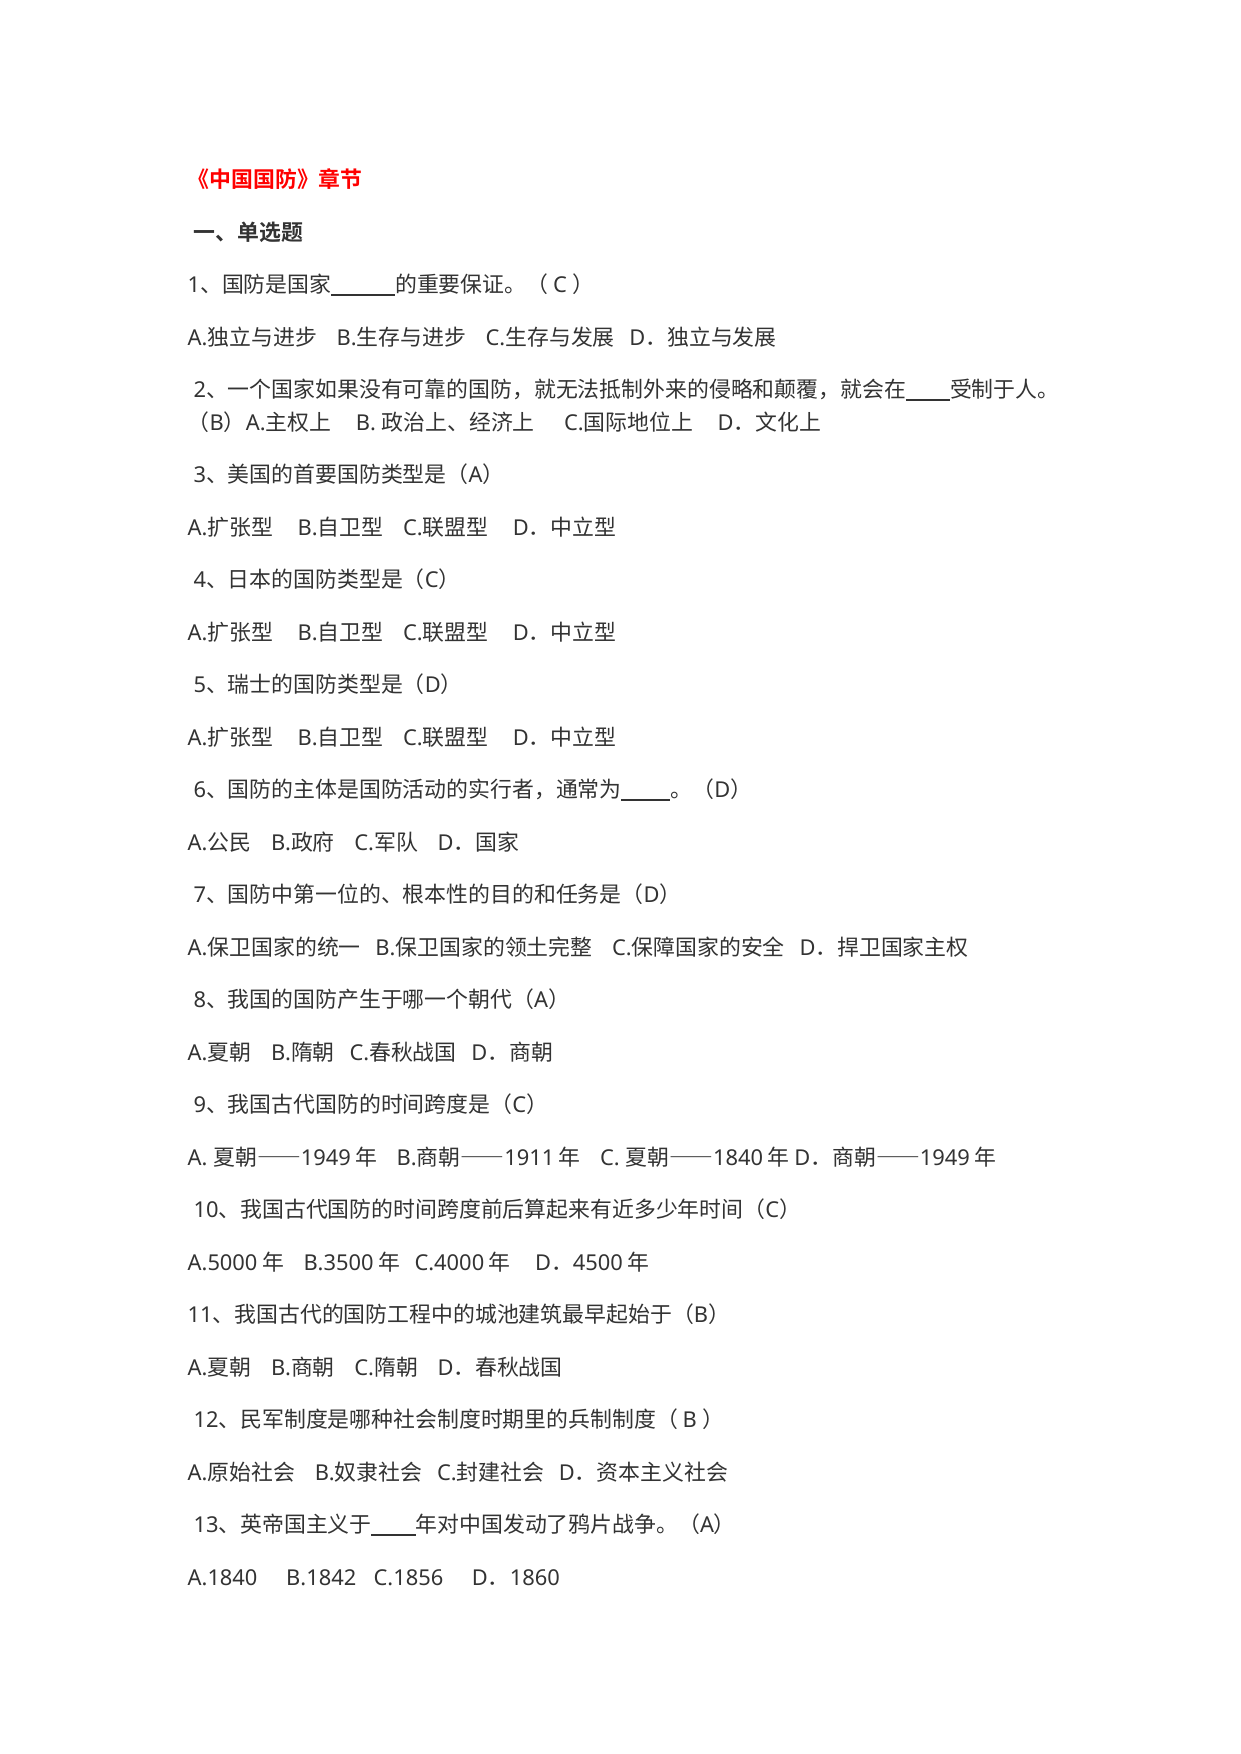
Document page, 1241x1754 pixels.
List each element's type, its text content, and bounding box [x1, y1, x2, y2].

text A.独立与进步 B.生存与进步 C.生存与发展 D．独立与发展 [187, 319, 1053, 352]
text 7、国防中第一位的、根本性的目的和任务是（D） [187, 877, 1053, 909]
text 13、英帝国主义于 年对中国发动了鸦片战争。（A） [187, 1507, 1053, 1539]
text A.保卫国家的统一 B.保卫国家的领土完整 C.保障国家的安全 D．捍卫国家主权 [187, 929, 1053, 962]
text A.原始社会 B.奴隶社会 C.封建社会 D．资本主义社会 [187, 1454, 1053, 1487]
text A.1840 B.1842 C.1856 D．1860 [187, 1559, 1053, 1592]
text A.5000年 B.3500年 C.4000年 D．4500年 [187, 1244, 1053, 1277]
text A.扩张型 B.自卫型 C.联盟型 D．中立型 [187, 509, 1053, 542]
text 4、日本的国防类型是（C） [187, 562, 1053, 594]
text A.扩张型 B.自卫型 C.联盟型 D．中立型 [187, 614, 1053, 647]
text A. 夏朝——1949年 B.商朝——1911年 C. 夏朝——1840年 D．商朝——1949年 [187, 1139, 1053, 1172]
text A.夏朝 B.隋朝 C.春秋战国 D．商朝 [187, 1034, 1053, 1067]
text 一、单选题 [187, 214, 1053, 247]
text 2、一个国家如果没有可靠的国防，就无法抵制外来的侵略和颠覆，就会在 受制于人。（B）A.主权上 B. 政治上、经济上 C.国际地位上 D．文化上 [187, 372, 1053, 437]
text 《中国国防》章节 [187, 162, 1053, 194]
text 5、瑞士的国防类型是（D） [187, 667, 1053, 699]
text 3、美国的首要国防类型是（A） [187, 457, 1053, 489]
text 11、我国古代的国防工程中的城池建筑最早起始于（B） [187, 1297, 1053, 1329]
text 9、我国古代国防的时间跨度是（C） [187, 1087, 1053, 1119]
text 8、我国的国防产生于哪一个朝代（A） [187, 982, 1053, 1014]
text A.扩张型 B.自卫型 C.联盟型 D．中立型 [187, 719, 1053, 752]
text 12、民军制度是哪种社会制度时期里的兵制制度（ B ） [187, 1402, 1053, 1434]
text 1、国防是国家 的重要保证。（ C ） [187, 267, 1053, 299]
text A.夏朝 B.商朝 C.隋朝 D．春秋战国 [187, 1349, 1053, 1382]
text 6、国防的主体是国防活动的实行者，通常为 。（D） [187, 772, 1053, 804]
text 10、我国古代国防的时间跨度前后算起来有近多少年时间（C） [187, 1192, 1053, 1224]
text A.公民 B.政府 C.军队 D．国家 [187, 824, 1053, 857]
